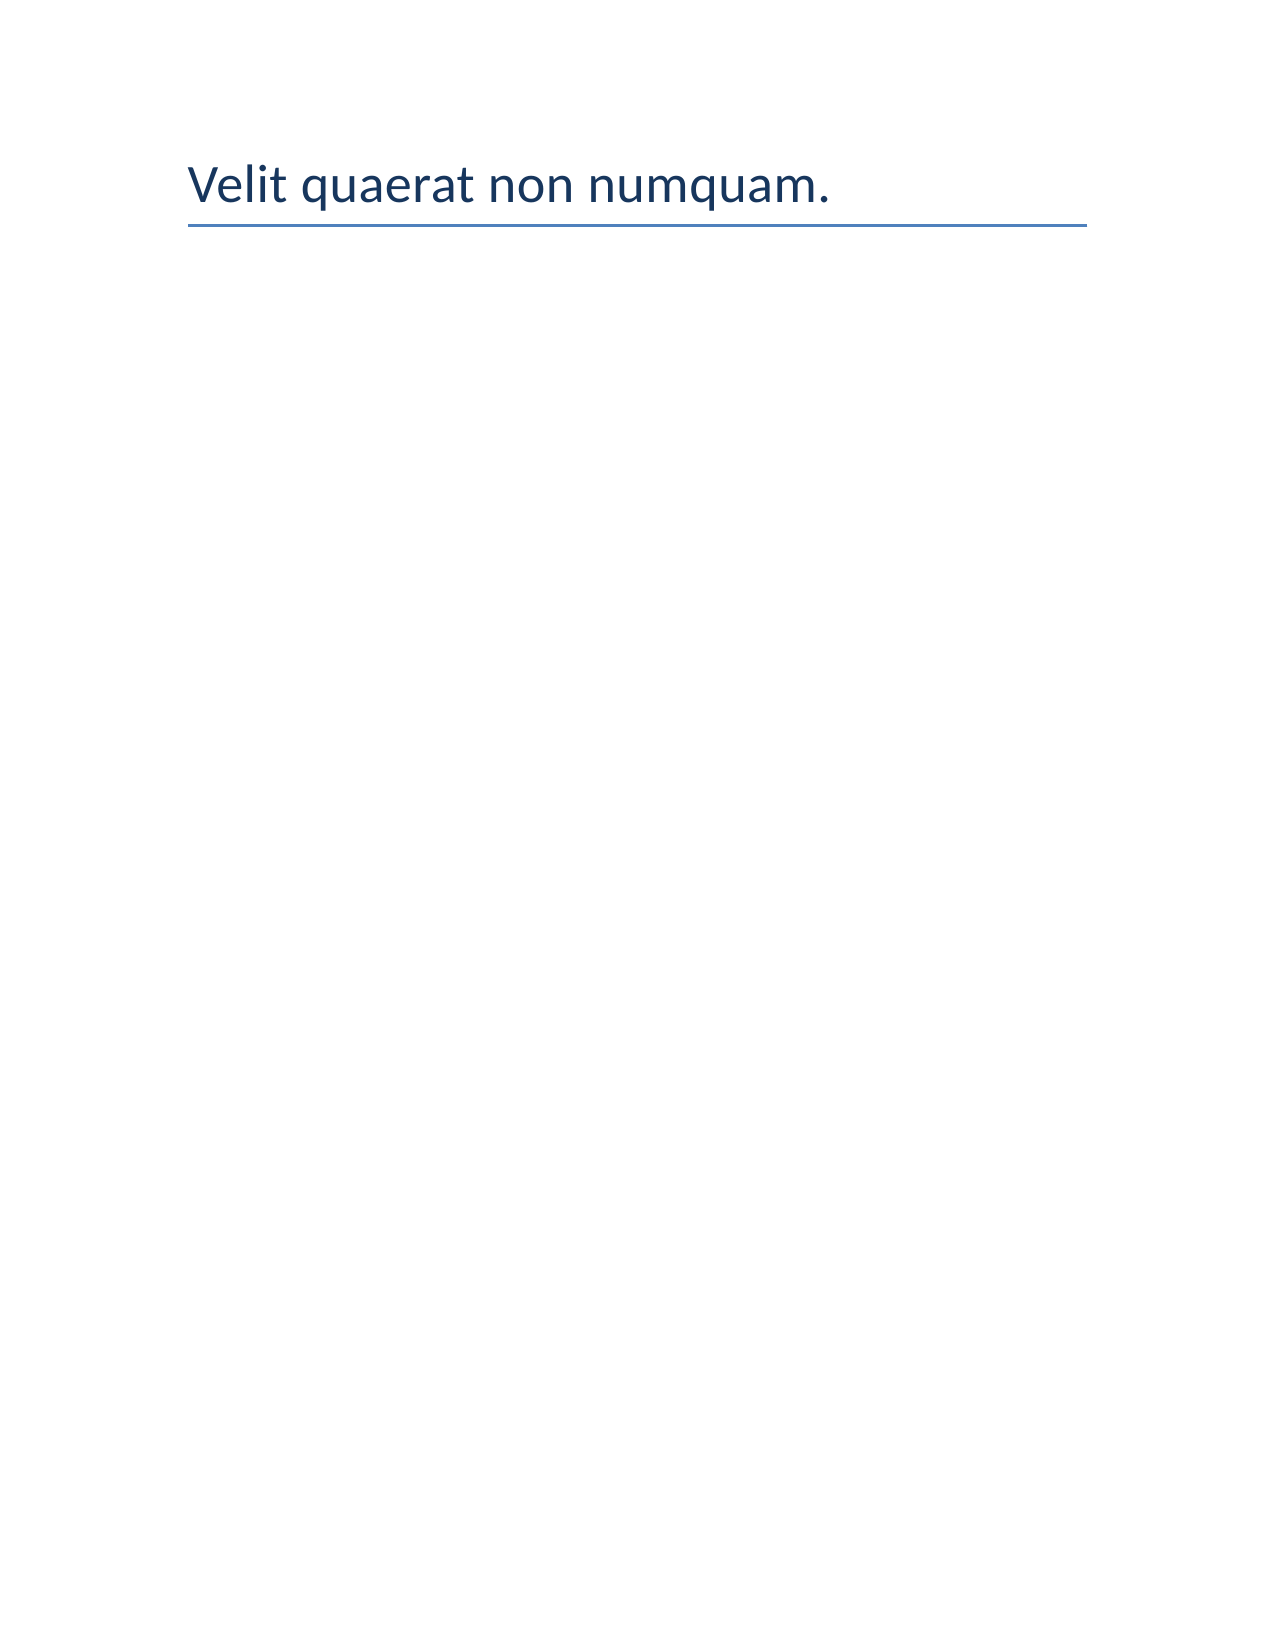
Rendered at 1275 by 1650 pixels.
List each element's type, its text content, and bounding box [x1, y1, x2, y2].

title Velit quaerat non numquam. [187, 150, 1087, 227]
